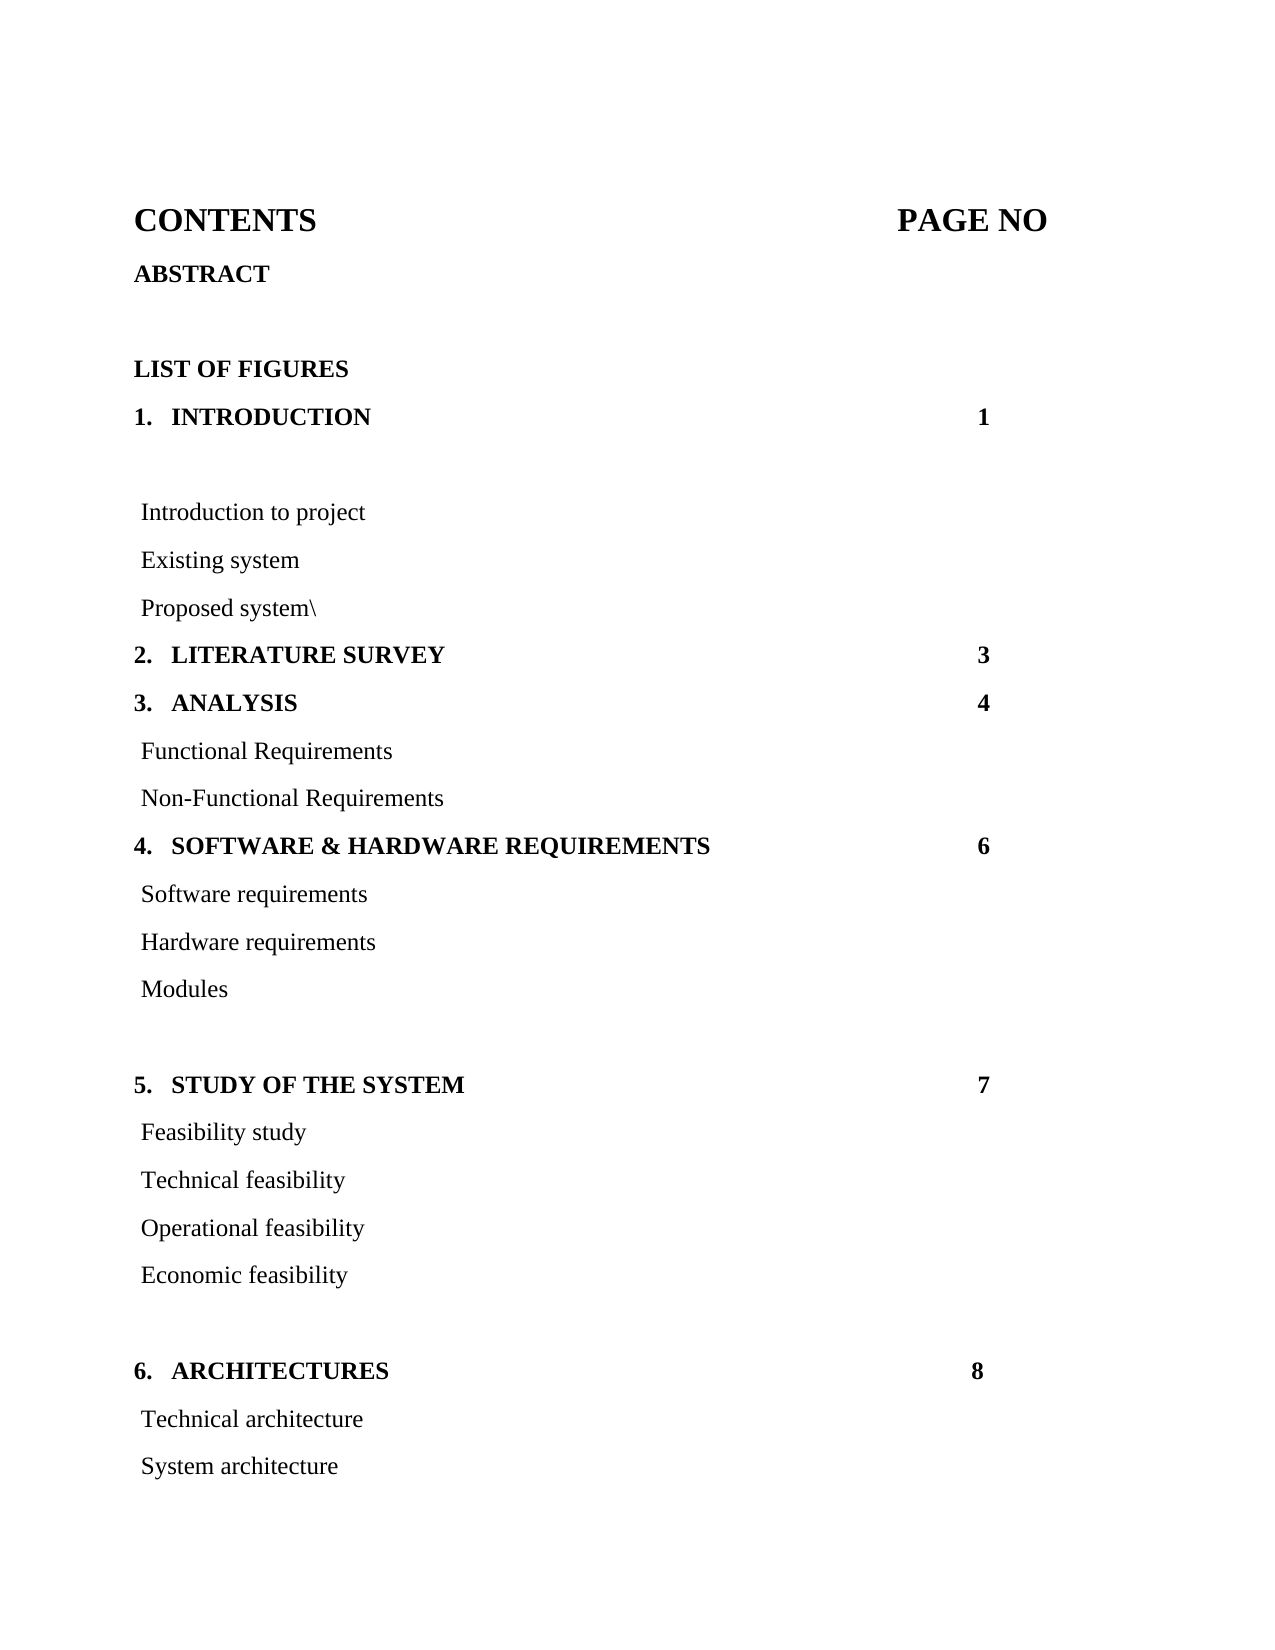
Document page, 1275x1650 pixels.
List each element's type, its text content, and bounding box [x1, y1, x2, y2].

text Economic feasibility [133, 1261, 1126, 1289]
text LIST OF FIGURES [133, 354, 1126, 383]
text Modules [133, 974, 1126, 1003]
list INTRODUCTION 1 [133, 402, 1126, 431]
text Software requirements [133, 879, 1126, 908]
text Proposed system\ [133, 593, 1126, 621]
list ANALYSIS 4 [133, 688, 1126, 717]
text Technical feasibility [133, 1165, 1126, 1194]
text Feasibility study [133, 1117, 1126, 1146]
text Operational feasibility [133, 1213, 1126, 1242]
text Non-Functional Requirements [133, 783, 1126, 812]
text Existing system [133, 545, 1126, 574]
text CONTENTS PAGE NO [133, 201, 1126, 239]
list SOFTWARE & HARDWARE REQUIREMENTS 6 [133, 831, 1126, 860]
text Hardware requirements [133, 927, 1126, 955]
list ARCHITECTURES 8 [133, 1356, 1126, 1385]
text System architecture [133, 1451, 1126, 1480]
text ABSTRACT [133, 259, 1126, 287]
text Technical architecture [133, 1404, 1126, 1432]
list LITERATURE SURVEY 3 [133, 640, 1126, 669]
list STUDY OF THE SYSTEM 7 [133, 1070, 1126, 1098]
text Introduction to project [133, 497, 1126, 526]
text Functional Requirements [133, 736, 1126, 764]
